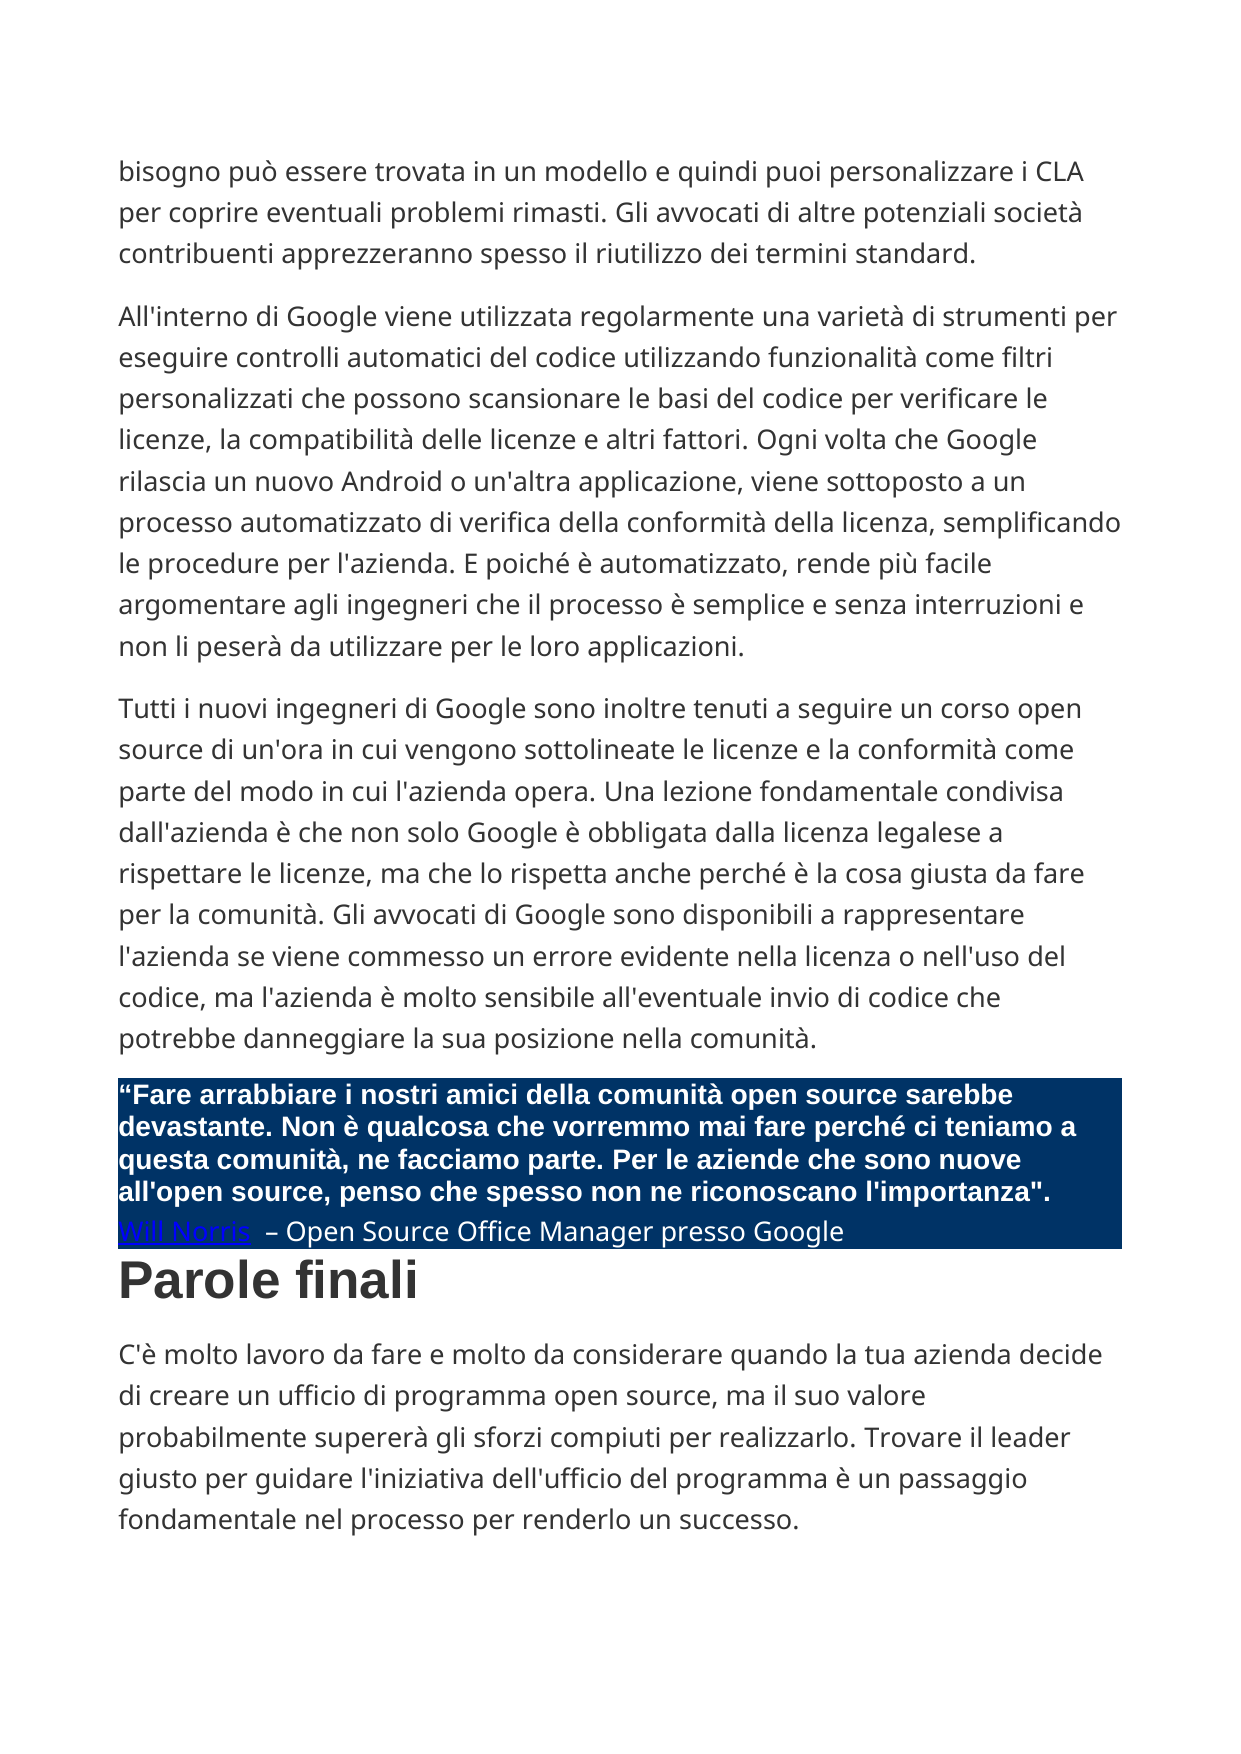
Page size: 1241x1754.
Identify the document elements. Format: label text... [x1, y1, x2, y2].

text All'interno di Google viene utilizzata regolarmente una varietà di strumenti per eseguire controlli automatici del codice utilizzando funzionalità come filtri personalizzati che possono scansionare le basi del codice per verificare le licenze, la compatibilità delle licenze e altri fattori. Ogni volta che Google rilascia un nuovo Android o un'altra applicazione, viene sottoposto a un processo automatizzato di verifica della conformità della licenza, semplificando le procedure per l'azienda. E poiché è automatizzato, rende più facile argomentare agli ingegneri che il processo è semplice e senza interruzioni e non li peserà da utilizzare per le loro applicazioni. [118, 293, 1122, 664]
subtitle “Fare arrabbiare i nostri amici della comunità open source sarebbe devastante. Non è qualcosa che vorremmo mai fare perché ci teniamo a questa comunità, ne facciamo parte. Per le aziende che sono nuove all'open source, penso che spesso non ne riconoscano l'importanza". [118, 1078, 1122, 1208]
text C'è molto lavoro da fare e molto da considerare quando la tua azienda decide di creare un ufficio di programma open source, ma il suo valore probabilmente supererà gli sforzi compiuti per realizzarlo. Trovare il leader giusto per guidare l'iniziativa dell'ufficio del programma è un passaggio fondamentale nel processo per renderlo un successo. [118, 1331, 1122, 1537]
text Will Norris – Open Source Office Manager presso Google [118, 1208, 1122, 1249]
text Tutti i nuovi ingegneri di Google sono inoltre tenuti a seguire un corso open source di un'ora in cui vengono sottolineate le licenze e la conformità come parte del modo in cui l'azienda opera. Una lezione fondamentale condivisa dall'azienda è che non solo Google è obbligata dalla licenza legalese a rispettare le licenze, ma che lo rispetta anche perché è la cosa giusta da fare per la comunità. Gli avvocati di Google sono disponibili a rappresentare l'azienda se viene commesso un errore evidente nella licenza o nell'uso del codice, ma l'azienda è molto sensibile all'eventuale invio di codice che potrebbe danneggiare la sua posizione nella comunità. [118, 685, 1122, 1056]
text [118, 148, 1122, 271]
subtitle Parole finali [118, 1249, 1122, 1310]
